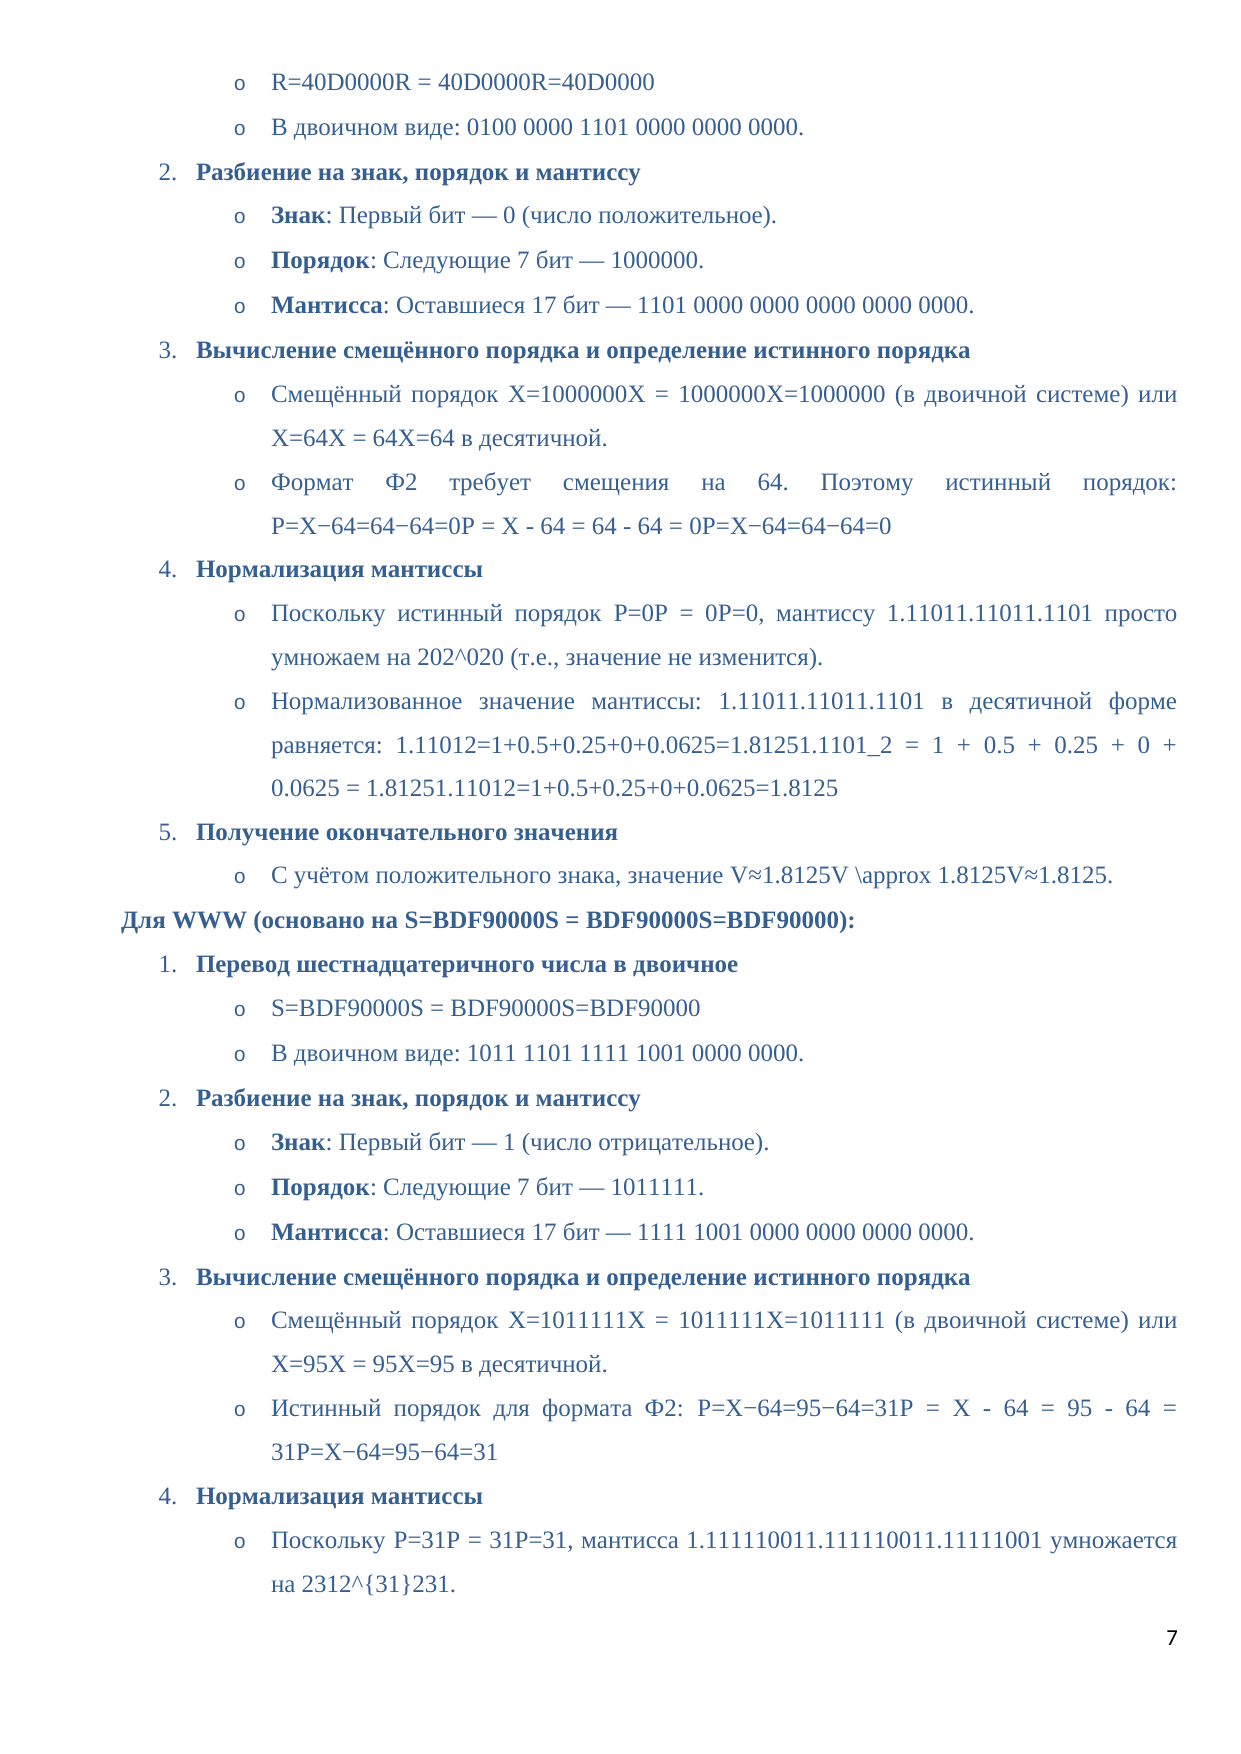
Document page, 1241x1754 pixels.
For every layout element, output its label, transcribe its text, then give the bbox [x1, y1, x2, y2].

list Порядок: Следующие 7 бит — 1011111. [233, 1172, 1178, 1201]
list Разбиение на знак, порядок и мантиссу [158, 157, 1178, 185]
text Для WWW (основано на S=BDF90000S = BDF90000S=BDF90000): [121, 906, 1178, 934]
list Смещённый порядок X=1000000X = 1000000X=1000000 (в двоичной системе) или X=64X = 64X=64 в десятичной. [233, 379, 1178, 452]
list Порядок: Следующие 7 бит — 1000000. [233, 245, 1178, 275]
list В двоичном виде: 1011 1101 1111 1001 0000 0000. [233, 1038, 1178, 1068]
list Нормализованное значение мантиссы: 1.11011.11011.1101 в десятичной форме равняется: 1.11012=1+0.5+0.25+0+0.0625=1.81251.1101_2 = 1 + 0.5 + 0.25 + 0 + 0.0625 = 1.81251.11012​=1+0.5+0.25+0+0.0625=1.8125 [233, 686, 1178, 802]
list Поскольку P=31P = 31P=31, мантисса 1.111110011.111110011.11111001 умножается на 2312^{31}231. [233, 1525, 1178, 1597]
list Разбиение на знак, порядок и мантиссу [158, 1083, 1178, 1112]
list Мантисса: Оставшиеся 17 бит — 1101 0000 0000 0000 0000 0000. [233, 290, 1178, 320]
list Мантисса: Оставшиеся 17 бит — 1111 1001 0000 0000 0000 0000. [233, 1217, 1178, 1246]
list Знак: Первый бит — 0 (число положительное). [233, 200, 1178, 230]
list Смещённый порядок X=1011111X = 1011111X=1011111 (в двоичной системе) или X=95X = 95X=95 в десятичной. [233, 1306, 1178, 1378]
list Получение окончательного значения [158, 817, 1178, 846]
list Перевод шестнадцатеричного числа в двоичное [158, 949, 1178, 978]
list Знак: Первый бит — 1 (число отрицательное). [233, 1127, 1178, 1156]
list Поскольку истинный порядок P=0P = 0P=0, мантиссу 1.11011.11011.1101 просто умножаем на 202^020 (т.е., значение не изменится). [233, 598, 1178, 671]
list Нормализация мантиссы [158, 554, 1178, 583]
list S=BDF90000S = BDF90000S=BDF90000 [233, 993, 1178, 1023]
list Вычисление смещённого порядка и определение истинного порядка [158, 335, 1178, 364]
list Вычисление смещённого порядка и определение истинного порядка [158, 1262, 1178, 1291]
list Нормализация мантиссы [158, 1481, 1178, 1510]
list Формат Ф2 требует смещения на 64. Поэтому истинный порядок: P=X−64=64−64=0P = X - 64 = 64 - 64 = 0P=X−64=64−64=0 [233, 467, 1178, 539]
list Истинный порядок для формата Ф2: P=X−64=95−64=31P = X - 64 = 95 - 64 = 31P=X−64=95−64=31 [233, 1393, 1178, 1466]
list В двоичном виде: 0100 0000 1101 0000 0000 0000. [233, 112, 1178, 141]
list R=40D0000R = 40D0000R=40D0000 [233, 67, 1178, 96]
list С учётом положительного знака, значение V≈1.8125V \approx 1.8125V≈1.8125. [233, 861, 1178, 890]
